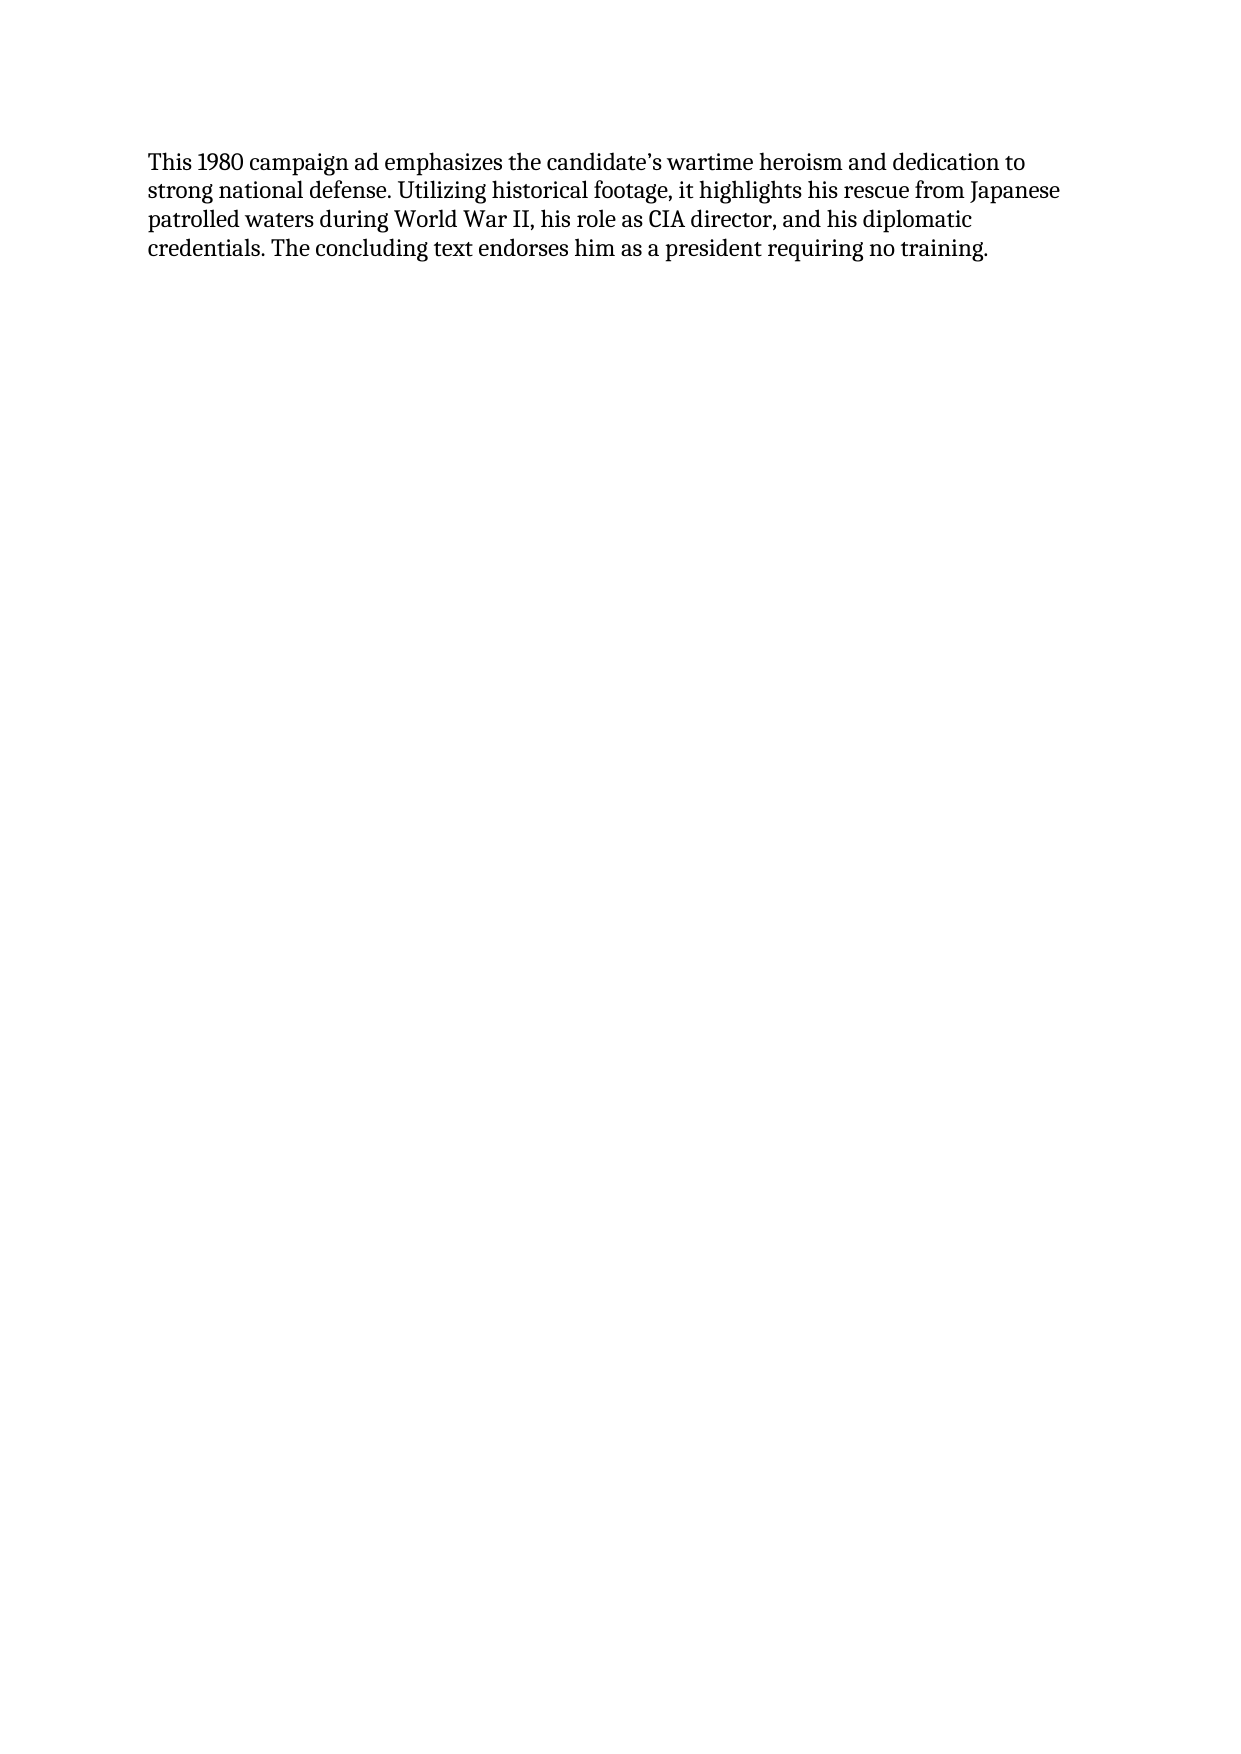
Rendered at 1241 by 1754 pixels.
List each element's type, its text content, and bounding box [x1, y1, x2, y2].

text This 1980 campaign ad emphasizes the candidate’s wartime heroism and dedication to strong national defense. Utilizing historical footage, it highlights his rescue from Japanese patrolled waters during World War II, his role as CIA director, and his diplomatic credentials. The concluding text endorses him as a president requiring no training. [148, 148, 1093, 263]
